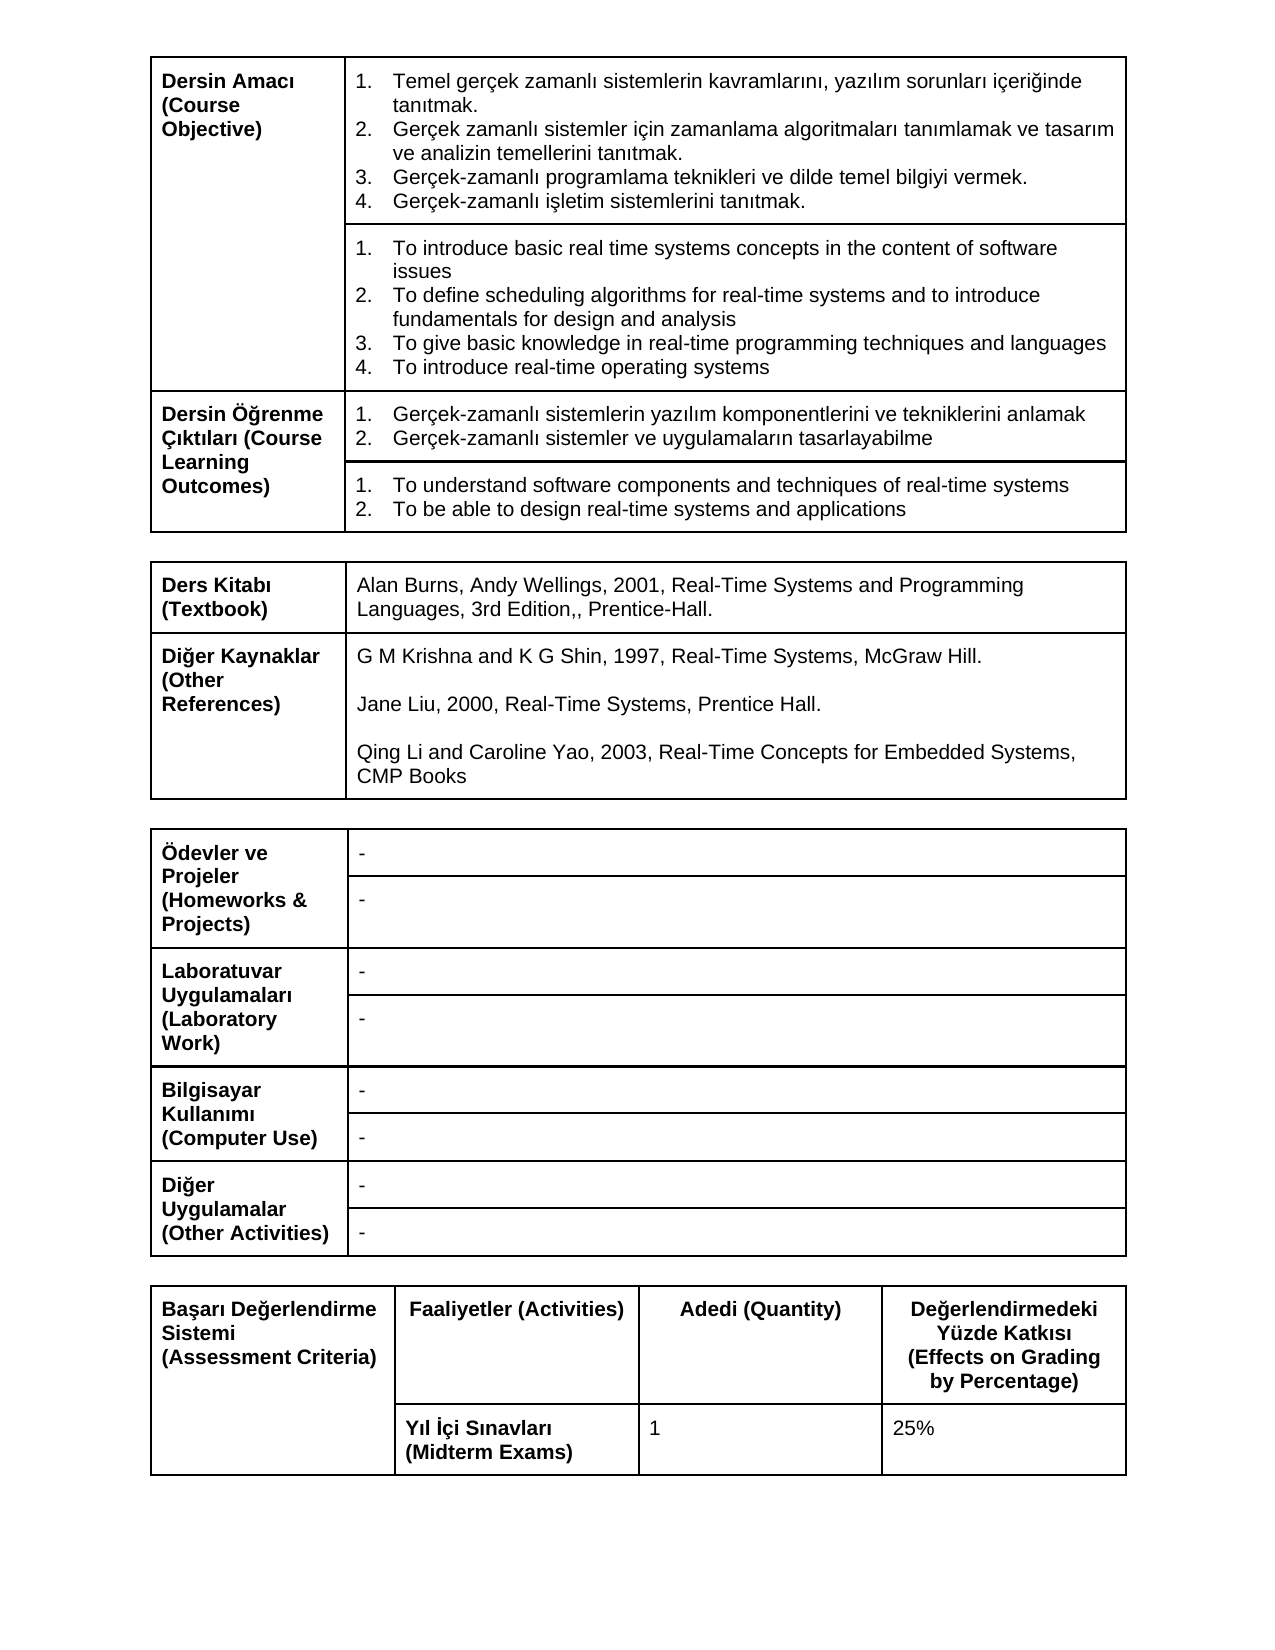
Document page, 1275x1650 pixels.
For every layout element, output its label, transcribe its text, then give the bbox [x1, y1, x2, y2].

table_cell Laboratuvar Uygulamaları (Laboratory Work) [152, 949, 347, 1065]
table_cell 25% [883, 1405, 1125, 1474]
table_cell - [349, 1068, 1125, 1112]
table_cell - [349, 877, 1125, 947]
table_header - [349, 830, 1125, 875]
table_cell Temel gerçek zamanlı sistemlerin kavramlarını, yazılım sorunları içeriğinde tanıtmak. Gerçek zamanlı sistemler için zamanlama algoritmaları tanımlamak ve tasarım ve analizin temellerini tanıtmak. Gerçek-zamanlı programlama teknikleri ve dilde temel bilgiyi vermek. Gerçek-zamanlı işletim sistemlerini tanıtmak. [346, 58, 1125, 223]
table_cell Gerçek-zamanlı sistemlerin yazılım komponentlerini ve tekniklerini anlamak Gerçek-zamanlı sistemler ve uygulamaların tasarlayabilme [346, 392, 1125, 460]
table_cell Bilgisayar Kullanımı (Computer Use) [152, 1068, 347, 1160]
table_cell 1 [640, 1405, 881, 1474]
table_cell To understand software components and techniques of real-time systems To be able to design real-time systems and applications [346, 463, 1125, 531]
table_cell To introduce basic real time systems concepts in the content of software issues To define scheduling algorithms for real-time systems and to introduce fundamentals for design and analysis To give basic knowledge in real-time programming techniques and languages To introduce real-time operating systems [346, 225, 1125, 389]
table_cell Dersin Öğrenme Çıktıları (Course Learning Outcomes) [152, 392, 344, 531]
table_header Alan Burns, Andy Wellings, 2001, Real-Time Systems and Programming Languages, 3rd Edition,, Prentice-Hall. [347, 563, 1125, 632]
table_cell Diğer Kaynaklar (Other References) [152, 634, 345, 798]
table_cell - [349, 949, 1125, 993]
table_header Ders Kitabı (Textbook) [152, 563, 345, 632]
table_header Faaliyetler (Activities) [396, 1287, 638, 1403]
table_header Ödevler ve Projeler (Homeworks & Projects) [152, 830, 347, 947]
table_cell - [349, 1162, 1125, 1207]
table_cell G M Krishna and K G Shin, 1997, Real-Time Systems, McGraw Hill. Jane Liu, 2000, Real-Time Systems, Prentice Hall. Qing Li and Caroline Yao, 2003, Real-Time Concepts for Embedded Systems, CMP Books [347, 634, 1125, 798]
table_header Adedi (Quantity) [640, 1287, 881, 1403]
table_cell Dersin Amacı (Course Objective) [152, 58, 344, 389]
table_cell Yıl İçi Sınavları (Midterm Exams) [396, 1405, 638, 1474]
table_cell Diğer Uygulamalar (Other Activities) [152, 1162, 347, 1255]
table_header Değerlendirmedeki Yüzde Katkısı (Effects on Grading by Percentage) [883, 1287, 1125, 1403]
table_cell - [349, 1209, 1125, 1255]
table_header Başarı Değerlendirme Sistemi (Assessment Criteria) [152, 1287, 394, 1474]
table_cell - [349, 1114, 1125, 1160]
table_cell - [349, 996, 1125, 1065]
